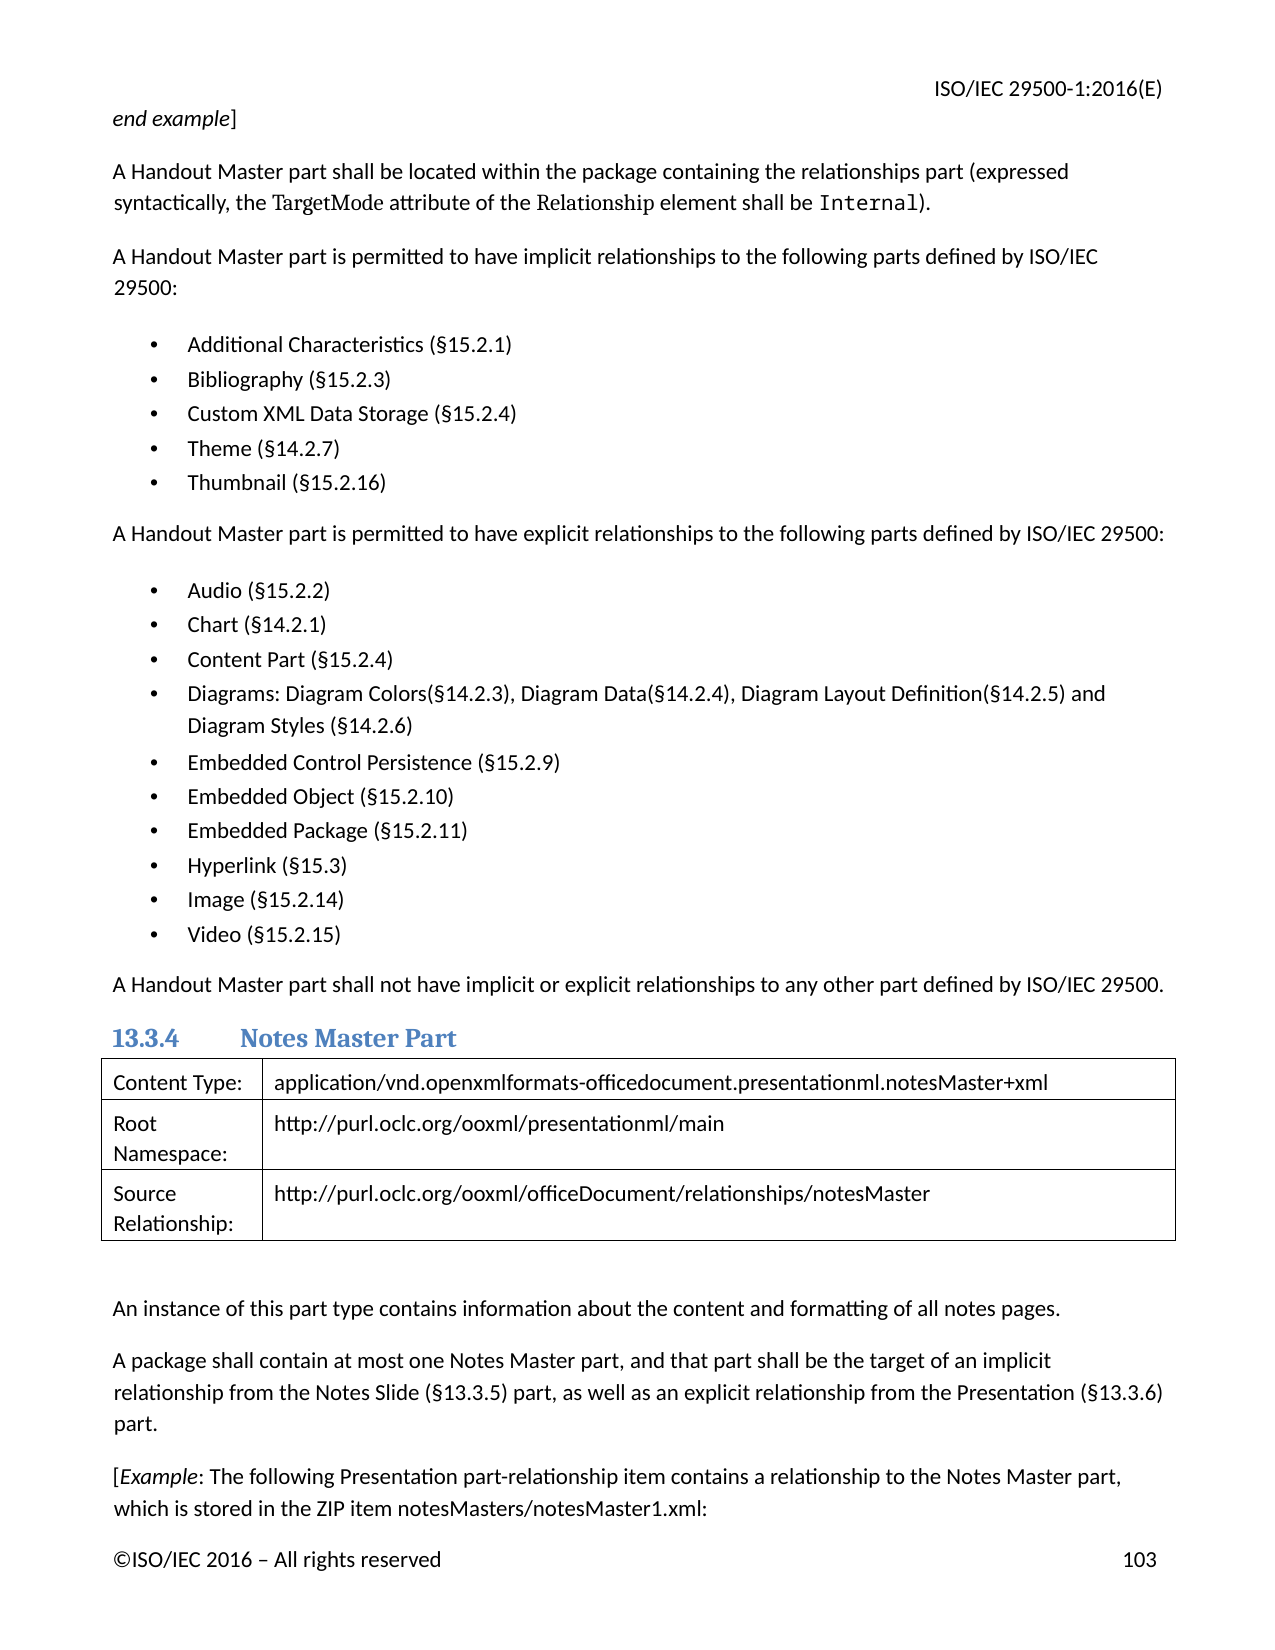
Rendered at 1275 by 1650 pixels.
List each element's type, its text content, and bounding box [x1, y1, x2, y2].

list Diagrams: Diagram Colors(§14.2.3), Diagram Data(§14.2.4), Diagram Layout Definition(§14.2.5) and Diagram Styles (§14.2.6) [150, 679, 1166, 739]
text A Handout Master part shall not have implicit or explicit relationships to any other part defined by ISO/IEC 29500. [112, 970, 1166, 998]
text A Handout Master part shall be located within the package containing the relationships part (expressed syntactically, the TargetMode attribute of the Relationship element shall be Internal). [112, 157, 1166, 217]
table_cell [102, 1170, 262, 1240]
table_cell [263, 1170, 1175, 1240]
list Hyperlink (§15.3) [150, 851, 1166, 879]
list Embedded Object (§15.2.10) [150, 782, 1166, 810]
list Content Part (§15.2.4) [150, 645, 1166, 673]
list Embedded Package (§15.2.11) [150, 816, 1166, 844]
list Image (§15.2.14) [150, 885, 1166, 913]
list Theme (§14.2.7) [150, 434, 1166, 462]
text An instance of this part type contains information about the content and formatting of all notes pages. [112, 1294, 1166, 1322]
list Audio (§15.2.2) [150, 576, 1166, 604]
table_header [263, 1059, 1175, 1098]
list Thumbnail (§15.2.16) [150, 468, 1166, 496]
text A Handout Master part is permitted to have implicit relationships to the following parts defined by ISO/IEC 29500: [112, 242, 1166, 301]
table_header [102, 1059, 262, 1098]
list Embedded Control Persistence (§15.2.9) [150, 748, 1166, 776]
subtitle 13.3.4 Notes Master Part [112, 1023, 1168, 1054]
text [Example: The following Presentation part-relationship item contains a relationship to the Notes Master part, which is stored in the ZIP item notesMasters/notesMaster1.xml: [112, 1462, 1166, 1522]
text A package shall contain at most one Notes Master part, and that part shall be the target of an implicit relationship from the Notes Slide (§13.3.5) part, as well as an explicit relationship from the Presentation (§13.3.6) part. [112, 1346, 1166, 1438]
text end example] [112, 104, 1156, 132]
list Chart (§14.2.1) [150, 611, 1166, 638]
list Bibliography (§15.2.3) [150, 365, 1166, 393]
list Custom XML Data Storage (§15.2.4) [150, 399, 1166, 428]
text A Handout Master part is permitted to have explicit relationships to the following parts defined by ISO/IEC 29500: [112, 519, 1166, 547]
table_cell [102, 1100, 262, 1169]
list Additional Characteristics (§15.2.1) [150, 331, 1166, 359]
list Video (§15.2.15) [150, 920, 1166, 948]
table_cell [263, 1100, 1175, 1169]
